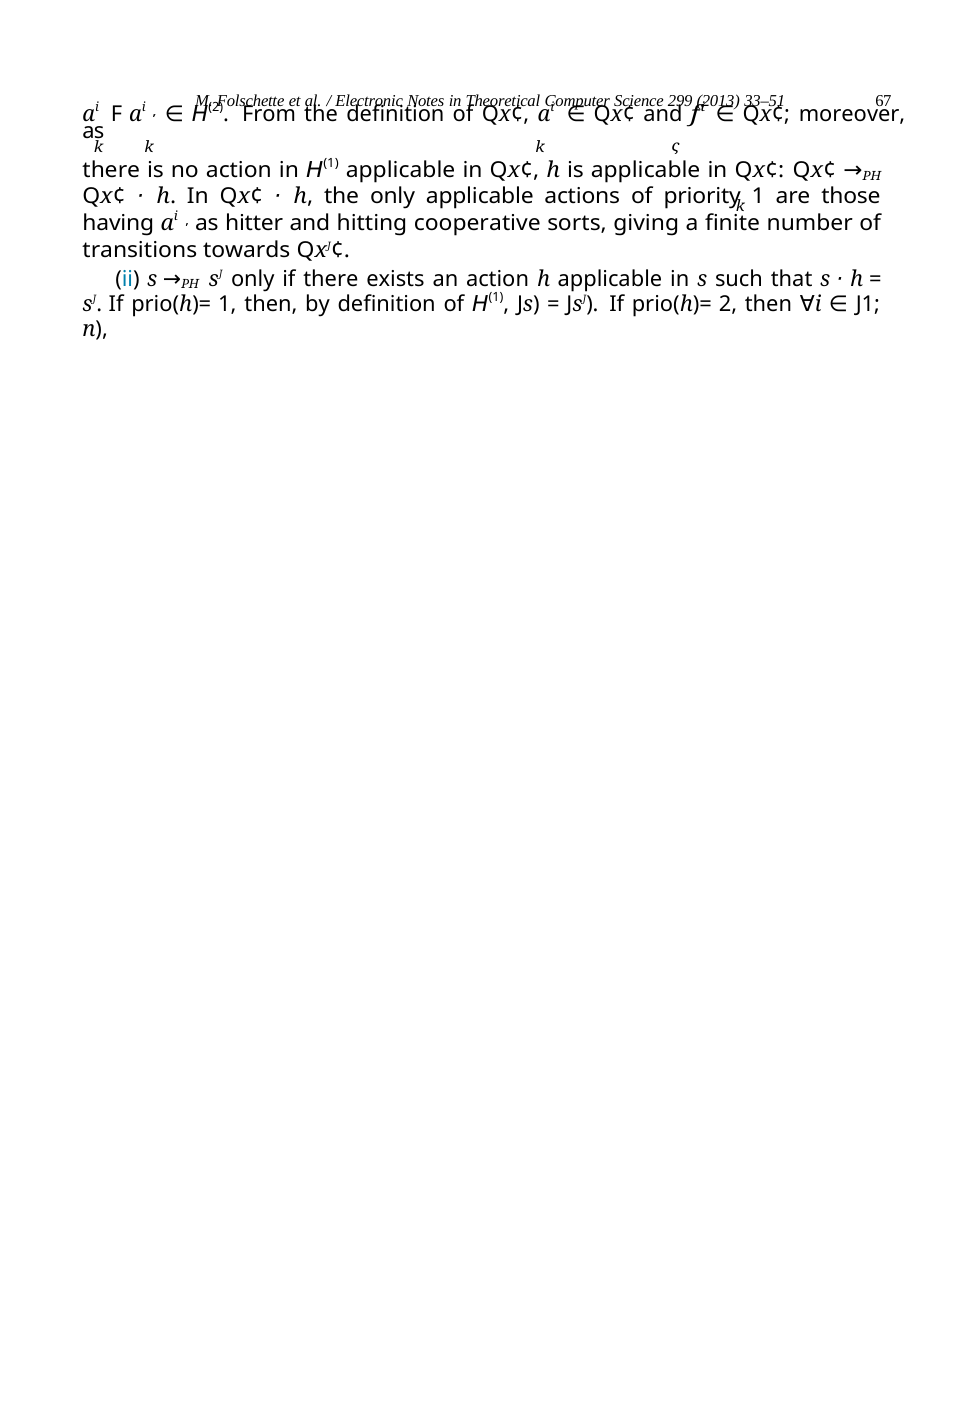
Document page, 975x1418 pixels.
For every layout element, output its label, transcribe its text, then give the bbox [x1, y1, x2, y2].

text ai F ai ′ ∈ H(2). From the definition of Qx¢, ai ∈ Qx¢ and fi ∈ Qx¢; moreover, as [82, 108, 917, 142]
text k k k ς [94, 142, 917, 156]
text (ii) s →PH sj only if there exists an action h applicable in s such that s · h = sj. If prio(h)= 1, then, by definition of H(1), Js) = Jsj). If prio(h)= 2, then ∀i ∈ J1; n), [82, 266, 881, 343]
text there is no action in H(1) applicable in Qx¢, h is applicable in Qx¢: Qx¢ →PH Qx¢ · h. In Qx¢ · h, the only applicable actions of priority 1 are those having ai ′ as hitter and hitting cooperative sorts, giving a finite number of transitions towards Qxj¢. [82, 156, 881, 264]
